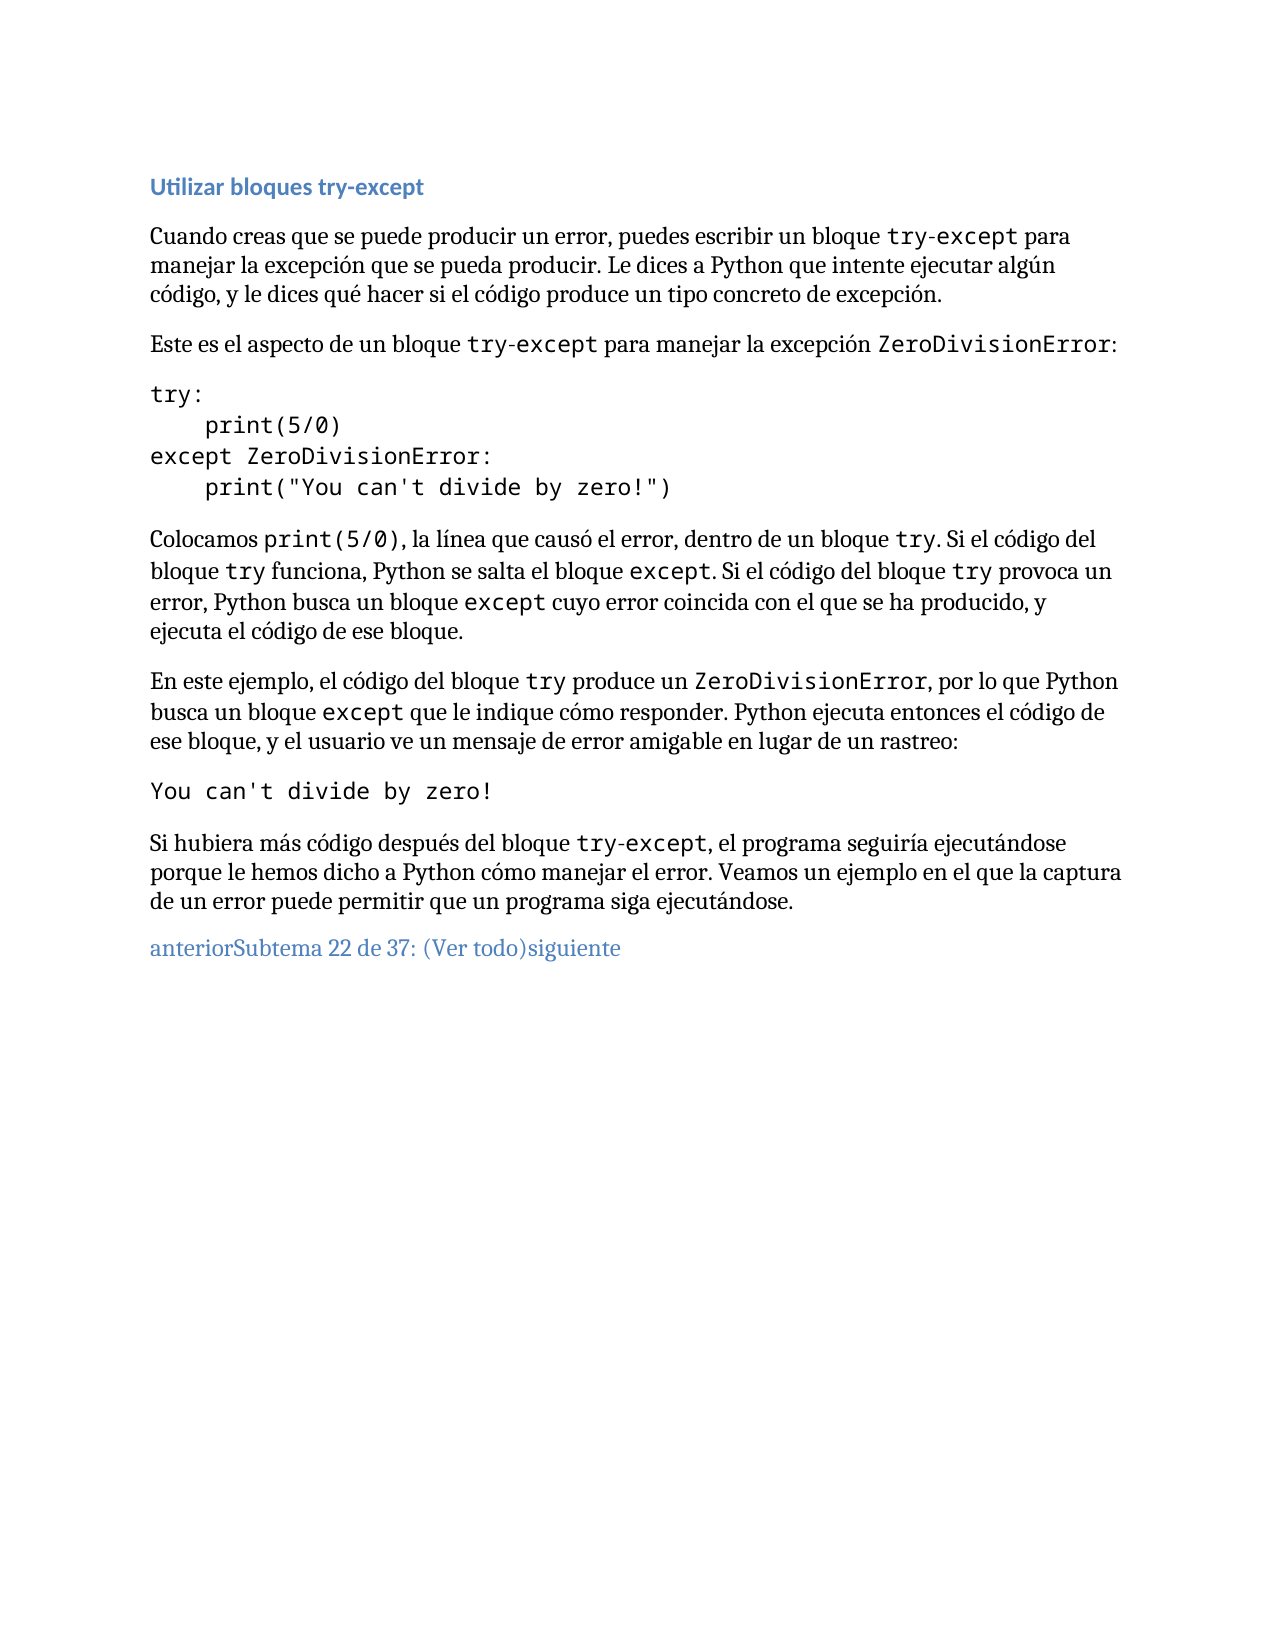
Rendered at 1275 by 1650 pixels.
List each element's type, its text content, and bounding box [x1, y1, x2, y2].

text En este ejemplo, el código del bloque try produce un ZeroDivisionError, por lo que Python busca un bloque except que le indique cómo responder. Python ejecuta entonces el código de ese bloque, y el usuario ve un mensaje de error amigable en lugar de un rastreo: [150, 665, 1125, 756]
subtitle Utilizar bloques try-except [150, 171, 1125, 201]
text Colocamos print(5/0), la línea que causó el error, dentro de un bloque try. Si el código del bloque try funciona, Python se salta el bloque except. Si el código del bloque try provoca un error, Python busca un bloque except cuyo error coincida con el que se ha producido, y ejecuta el código de ese bloque. [150, 523, 1125, 646]
text anteriorSubtema 22 de 37: (Ver todo)siguiente [150, 934, 1125, 992]
text Este es el aspecto de un bloque try-except para manejar la excepción ZeroDivisionError: [150, 328, 1125, 359]
text Cuando creas que se puede producir un error, puedes escribir un bloque try-except para manejar la excepción que se pueda producir. Le dices a Python que intente ejecutar algún código, y le dices qué hacer si el código produce un tipo concreto de excepción. [150, 220, 1125, 309]
text Si hubiera más código después del bloque try-except, el programa seguiría ejecutándose porque le hemos dicho a Python cómo manejar el error. Veamos un ejemplo en el que la captura de un error puede permitir que un programa siga ejecutándose. [150, 827, 1125, 916]
text try: print(5/0) except ZeroDivisionError: print("You can't divide by zero!") [150, 378, 1125, 503]
text You can't divide by zero! [150, 775, 1125, 806]
